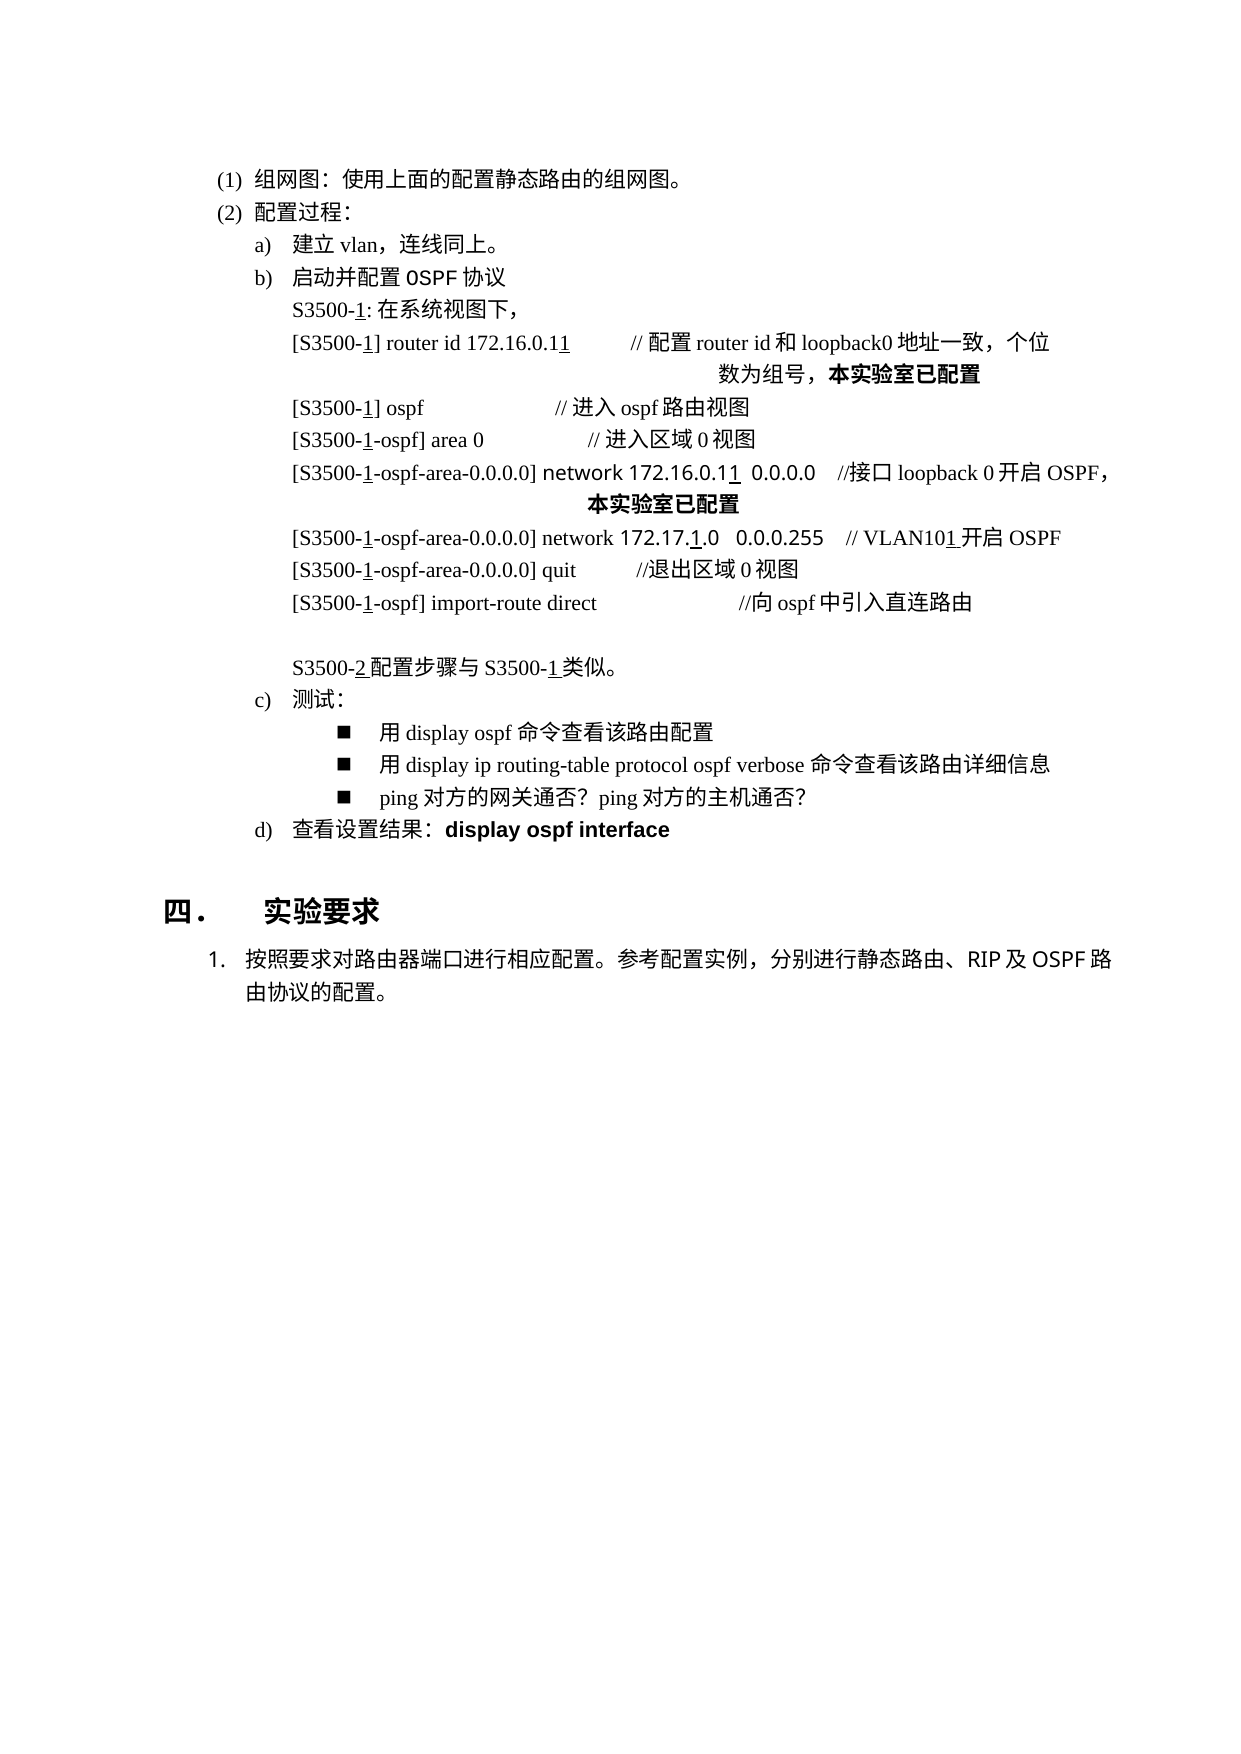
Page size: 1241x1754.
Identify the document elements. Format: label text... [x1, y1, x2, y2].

list S3500-1: 在系统视图下， [292, 292, 1122, 324]
list 本实验室已配置 [292, 487, 1122, 519]
list [S3500-1] ospf // 进入ospf路由视图 [292, 389, 1122, 422]
list [S3500-1-ospf-area-.0] network 172.16.0.11 0.0.0.0 //接口loopback 0开启OSPF， [292, 454, 1122, 487]
list 数为组号，本实验室已配置 [292, 357, 1122, 389]
list 建立vlan，连线同上。 [254, 227, 1122, 259]
list S3500-2配置步骤与S3500-1类似。 [292, 649, 1122, 682]
list [S3500-1] router id 172.16.0.11 // 配置router id和loopback0地址一致，个位 [292, 324, 1122, 357]
list [S3500-1-ospf] area 0 // 进入区域0视图 [292, 422, 1122, 454]
list [S3500-1-ospf-area-.0] network 172.17.1.0 0.0.0.255 // VLAN101开启OSPF [292, 519, 1122, 552]
list 启动并配置OSPF协议 [254, 259, 1122, 292]
list ping 对方的网关通否？ping对方的主机通否？ [336, 779, 1122, 812]
list 按照要求对路由器端口进行相应配置。参考配置实例，分别进行静态路由、RIP及OSPF路由协议的配置。 [207, 942, 1122, 1007]
list 组网图：使用上面的配置静态路由的组网图。 [217, 162, 1122, 194]
list [S3500-1-ospf-area-0.0.0.0] quit //退出区域0视图 [292, 552, 1122, 584]
list 配置过程： [217, 194, 1122, 227]
list 测试： [254, 682, 1122, 714]
list 实验要求 [164, 877, 1122, 942]
list [S3500-1-ospf] import-route direct //向ospf中引入直连路由 [292, 584, 1122, 617]
list 查看设置结果：display ospf interface [254, 812, 1122, 844]
list 用display ip routing-table protocol ospf verbose 命令查看该路由详细信息 [336, 747, 1122, 779]
list 用display ospf 命令查看该路由配置 [336, 714, 1122, 747]
